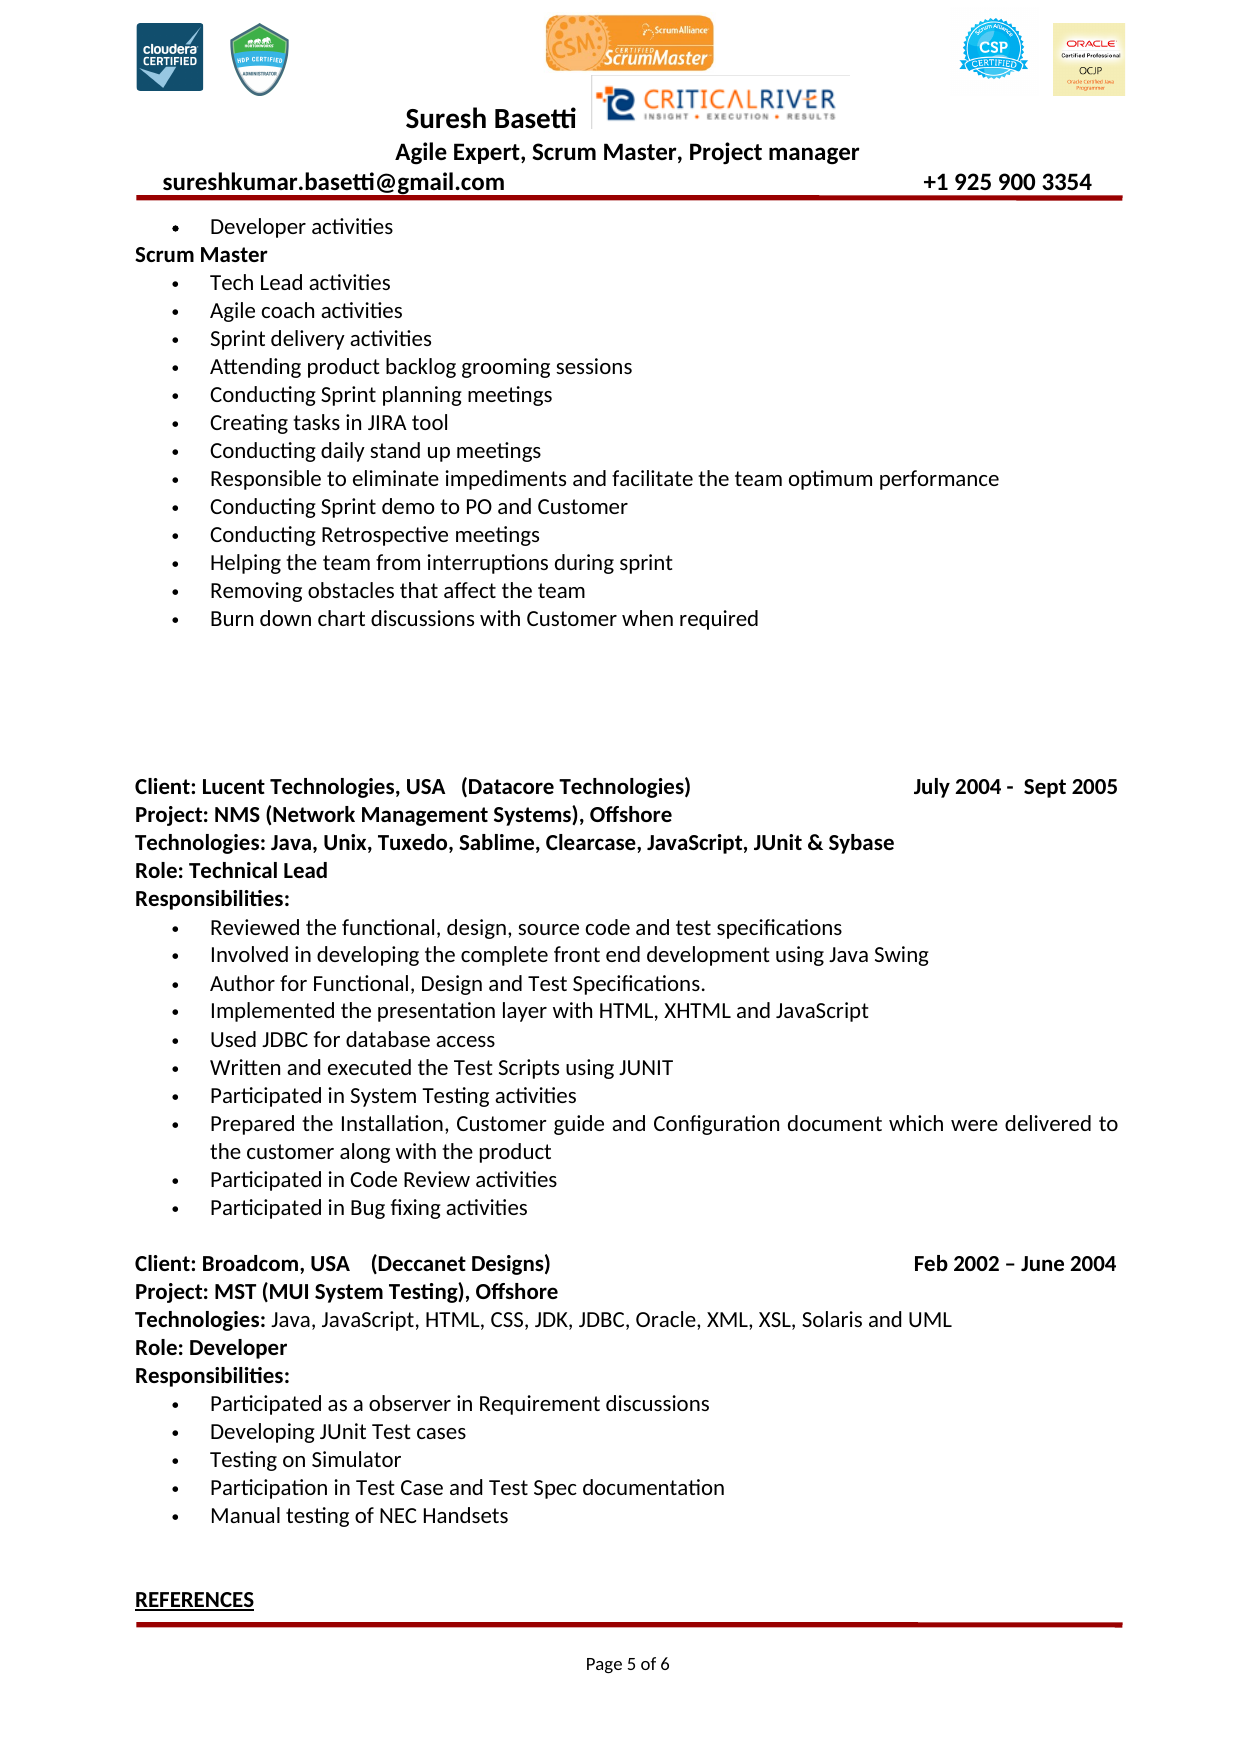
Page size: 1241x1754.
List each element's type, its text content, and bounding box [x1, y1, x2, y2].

picture [590, 75, 850, 129]
picture [1053, 23, 1125, 96]
text Client: Broadcom, USA (Deccanet Designs) Feb 2002 – June 2004 [135, 1249, 1120, 1277]
list Testing on Simulator [172, 1445, 1120, 1473]
text REFERENCES [135, 1585, 1120, 1613]
list Responsible to eliminate impediments and facilitate the team optimum performance [172, 464, 1120, 492]
text Role: Developer [135, 1333, 1120, 1361]
list Used JDBC for database access [172, 1025, 1120, 1053]
list Removing obstacles that affect the team [172, 576, 1120, 604]
picture [136, 23, 204, 91]
list Helping the team from interruptions during sprint [172, 548, 1120, 576]
list Creating tasks in JIRA tool [172, 408, 1120, 436]
text Project: MST (MUI System Testing), Offshore [135, 1277, 1120, 1305]
list Tech Lead activities [172, 268, 1120, 296]
text Role: Technical Lead [135, 857, 1120, 884]
text Responsibilities: [135, 884, 1120, 913]
text Responsibilities: [135, 1361, 1120, 1389]
text Technologies: Java, Unix, Tuxedo, Sablime, Clearcase, JavaScript, JUnit & Sybase [135, 828, 1120, 857]
text Project: NMS (Network Management Systems), Offshore [135, 801, 1120, 828]
list Sprint delivery activities [172, 324, 1120, 352]
list Manual testing of NEC Handsets [172, 1501, 1120, 1529]
list Conducting Sprint demo to PO and Customer [172, 492, 1120, 520]
list Participated in System Testing activities [172, 1081, 1120, 1109]
picture [230, 23, 289, 96]
list Involved in developing the complete front end development using Java Swing [172, 941, 1120, 969]
picture [950, 7, 1039, 96]
list Attending product backlog grooming sessions [172, 352, 1120, 380]
list Reviewed the functional, design, source code and test specifications [172, 913, 1120, 941]
list Developer activities [172, 212, 1120, 240]
list Participated in Bug fixing activities [172, 1193, 1120, 1221]
text Scrum Master [135, 240, 1120, 268]
text Technologies: Java, JavaScript, HTML, CSS, JDK, JDBC, Oracle, XML, XSL, Solaris and UML [135, 1305, 1120, 1333]
list Developing JUnit Test cases [172, 1417, 1120, 1445]
list Participated in Code Review activities [172, 1165, 1120, 1193]
list Conducting Sprint planning meetings [172, 380, 1120, 408]
list Participation in Test Case and Test Spec documentation [172, 1473, 1120, 1501]
list Participated as a observer in Requirement discussions [172, 1389, 1120, 1417]
list Conducting daily stand up meetings [172, 436, 1120, 464]
text Client: Lucent Technologies, USA (Datacore Technologies) July 2004 - Sept 2005 [135, 772, 1120, 801]
list Agile coach activities [172, 296, 1120, 324]
picture [543, 12, 716, 73]
list Author for Functional, Design and Test Specifications. [172, 969, 1120, 997]
list Prepared the Installation, Customer guide and Configuration document which were delivered to the customer along with the product [172, 1109, 1120, 1165]
list Burn down chart discussions with Customer when required [172, 604, 1120, 632]
list Implemented the presentation layer with HTML, XHTML and JavaScript [172, 997, 1120, 1025]
list Conducting Retrospective meetings [172, 520, 1120, 548]
list Written and executed the Test Scripts using JUNIT [172, 1053, 1120, 1081]
